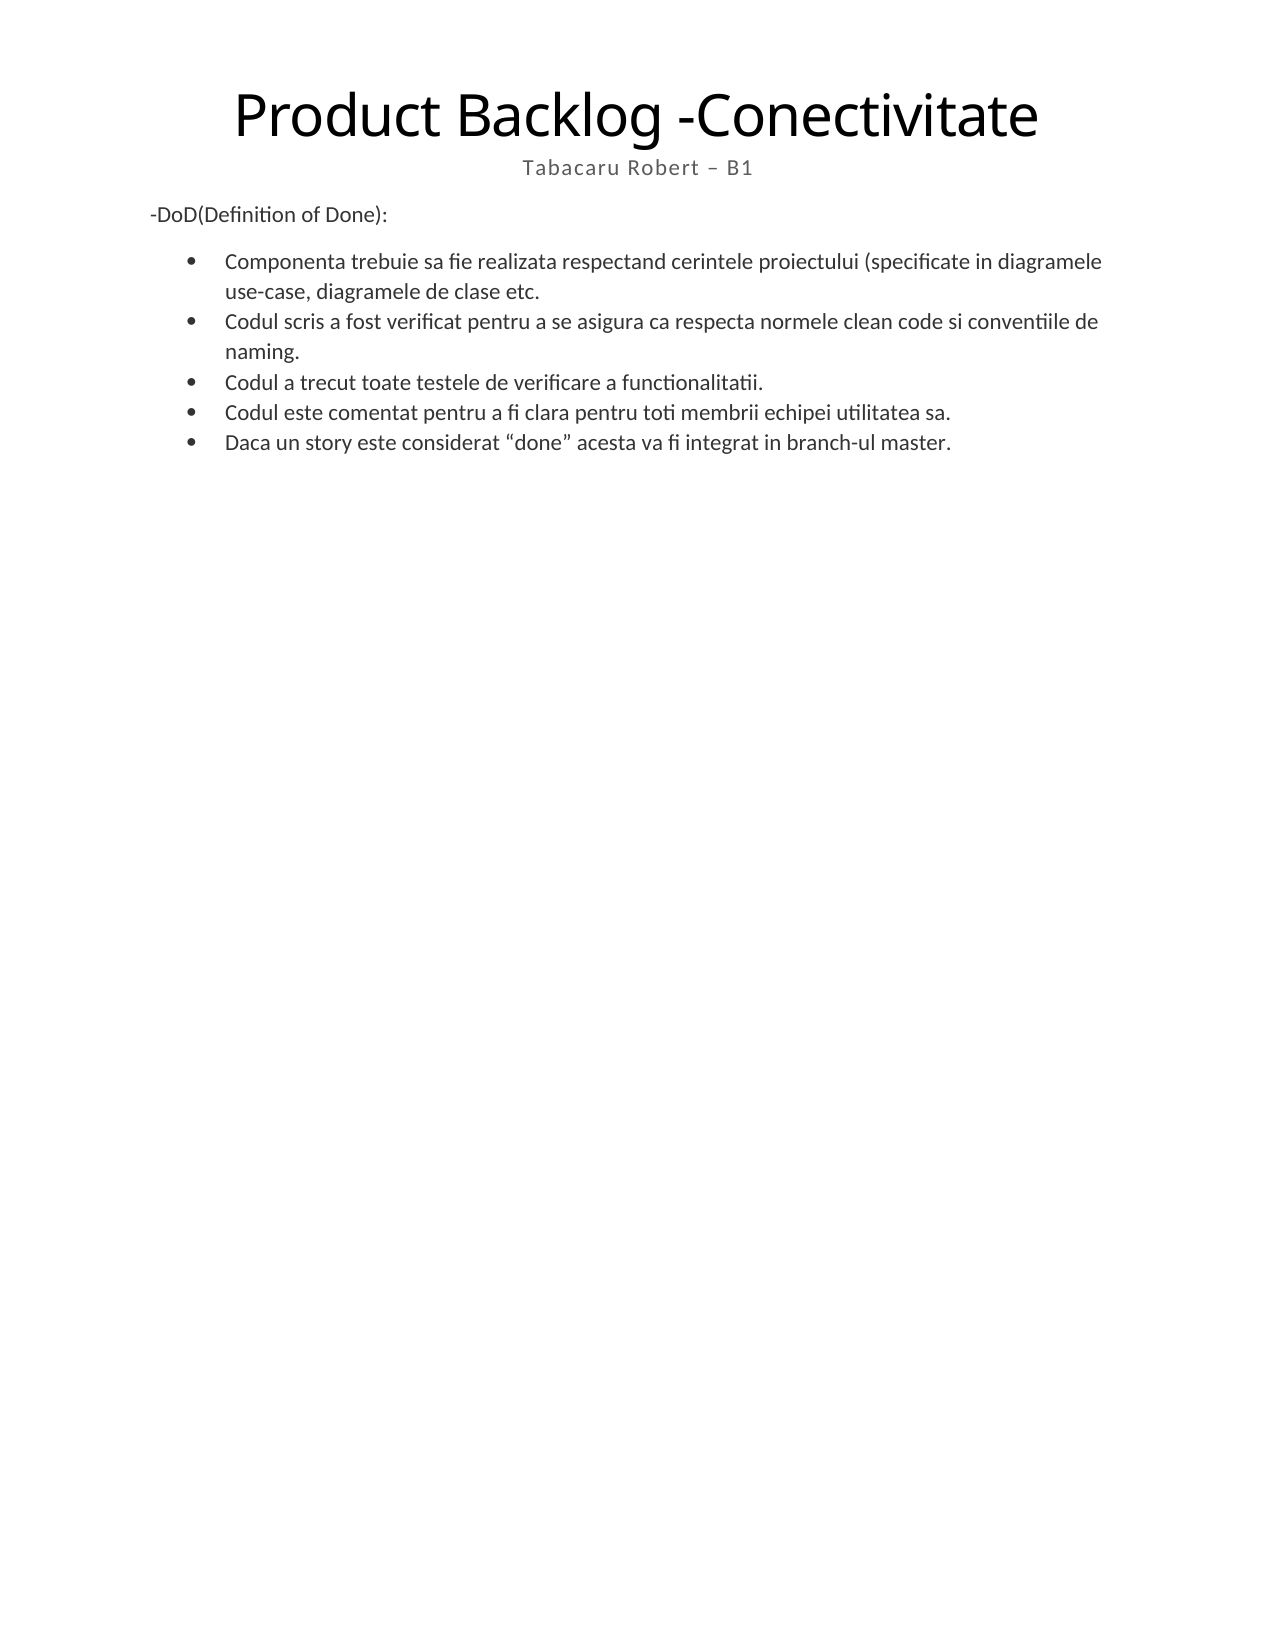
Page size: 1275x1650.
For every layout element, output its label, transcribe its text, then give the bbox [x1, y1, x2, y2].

text -DoD(Definition of Done): [150, 200, 1125, 228]
list Codul a trecut toate testele de verificare a functionalitatii. [187, 368, 1125, 396]
list Codul scris a fost verificat pentru a se asigura ca respecta normele clean code si conventiile de naming. [187, 307, 1125, 366]
list Codul este comentat pentru a fi clara pentru toti membrii echipei utilitatea sa. [187, 398, 1125, 426]
list Componenta trebuie sa fie realizata respectand cerintele proiectului (specificate in diagramele use-case, diagramele de clase etc. [187, 247, 1125, 305]
list Daca un story este considerat “done” acesta va fi integrat in branch-ul master. [187, 428, 1125, 456]
